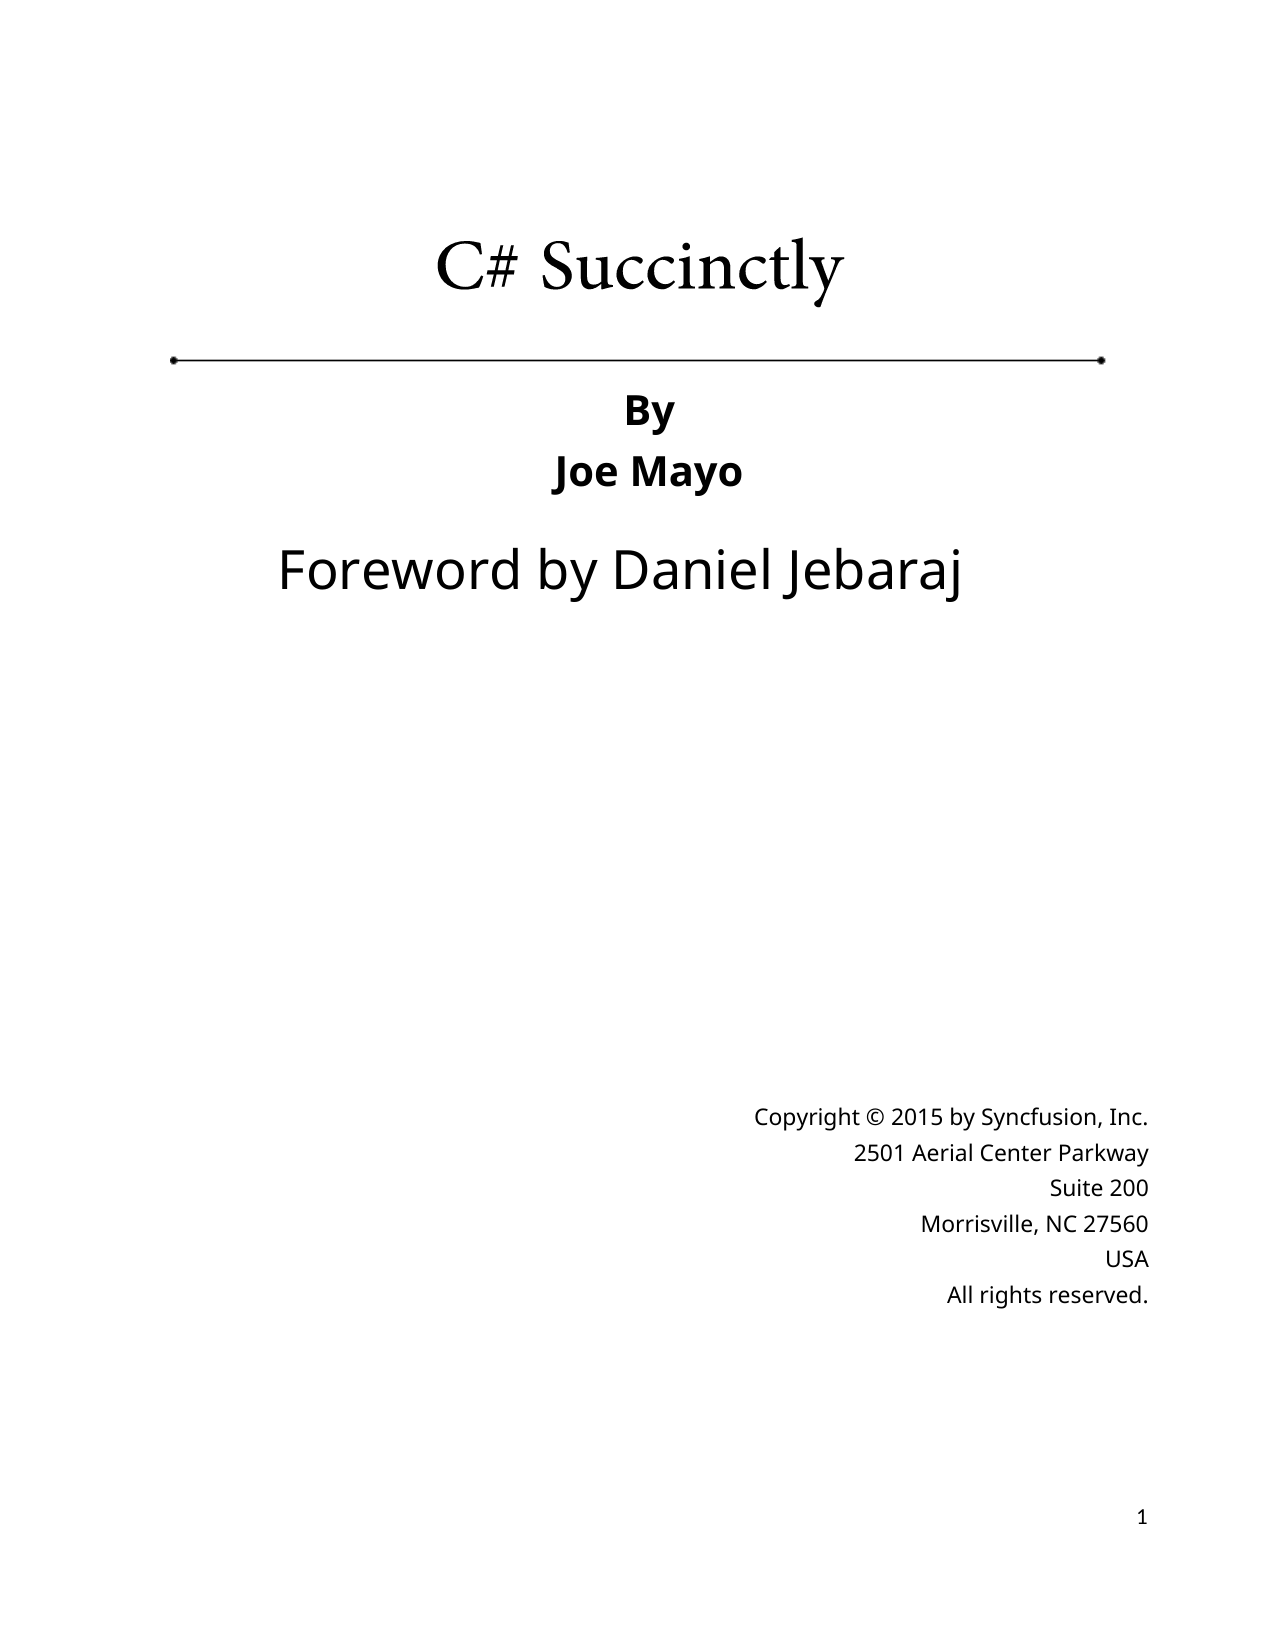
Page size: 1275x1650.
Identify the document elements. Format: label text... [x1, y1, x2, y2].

text All rights reserved. [150, 1279, 1149, 1310]
picture [170, 354, 1107, 369]
picture [434, 213, 873, 323]
text USA [150, 1243, 1149, 1274]
text Copyright © 2015 by Syncfusion, Inc. [150, 1101, 1149, 1132]
text Morrisville, NC 27560 [150, 1208, 1149, 1239]
text By [151, 381, 1147, 437]
text 2501 Aerial Center Parkway [150, 1136, 1149, 1168]
text Foreword by Daniel Jebaraj [150, 532, 963, 606]
text Suite 200 [150, 1172, 1149, 1203]
text Joe Mayo [151, 442, 1147, 498]
